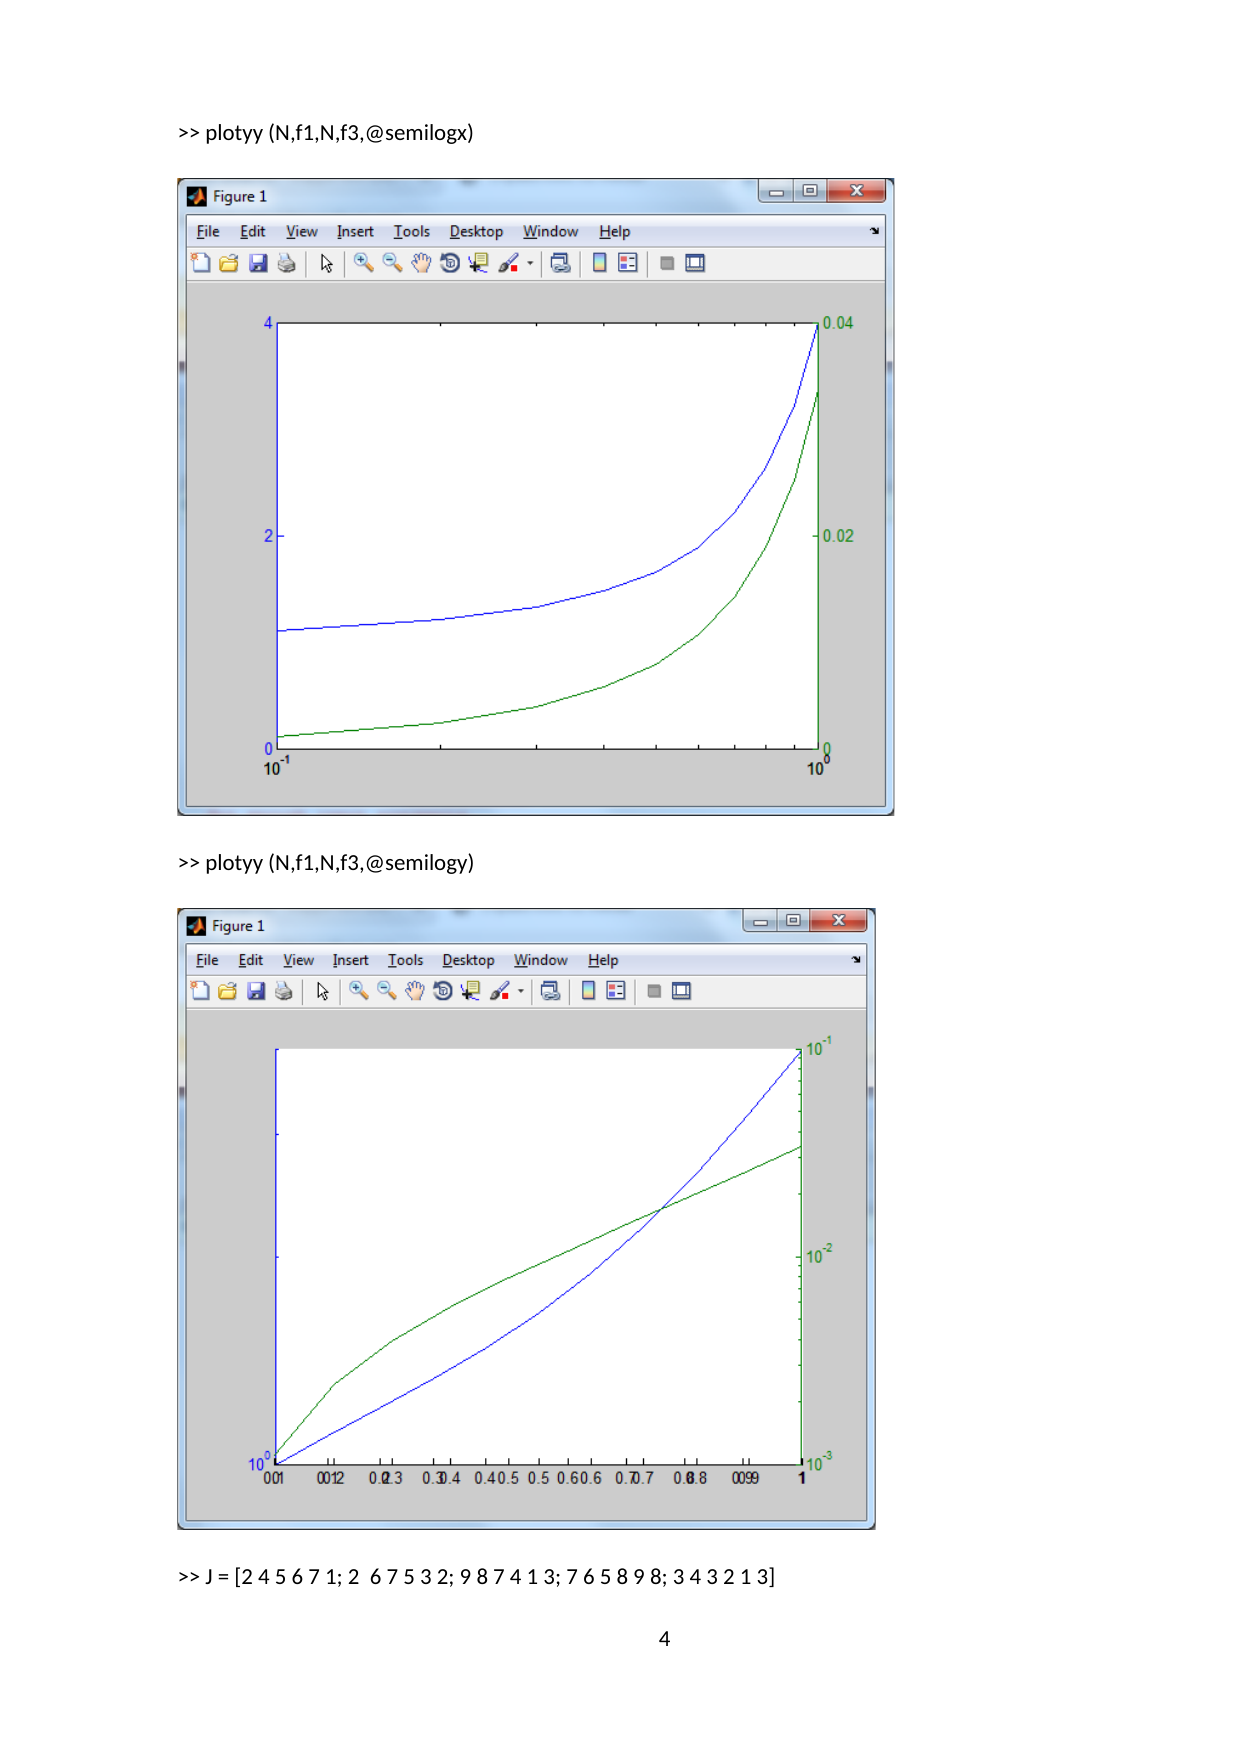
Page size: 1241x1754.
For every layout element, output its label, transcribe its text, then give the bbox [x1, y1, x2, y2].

picture [177, 908, 876, 1530]
picture [177, 178, 895, 816]
